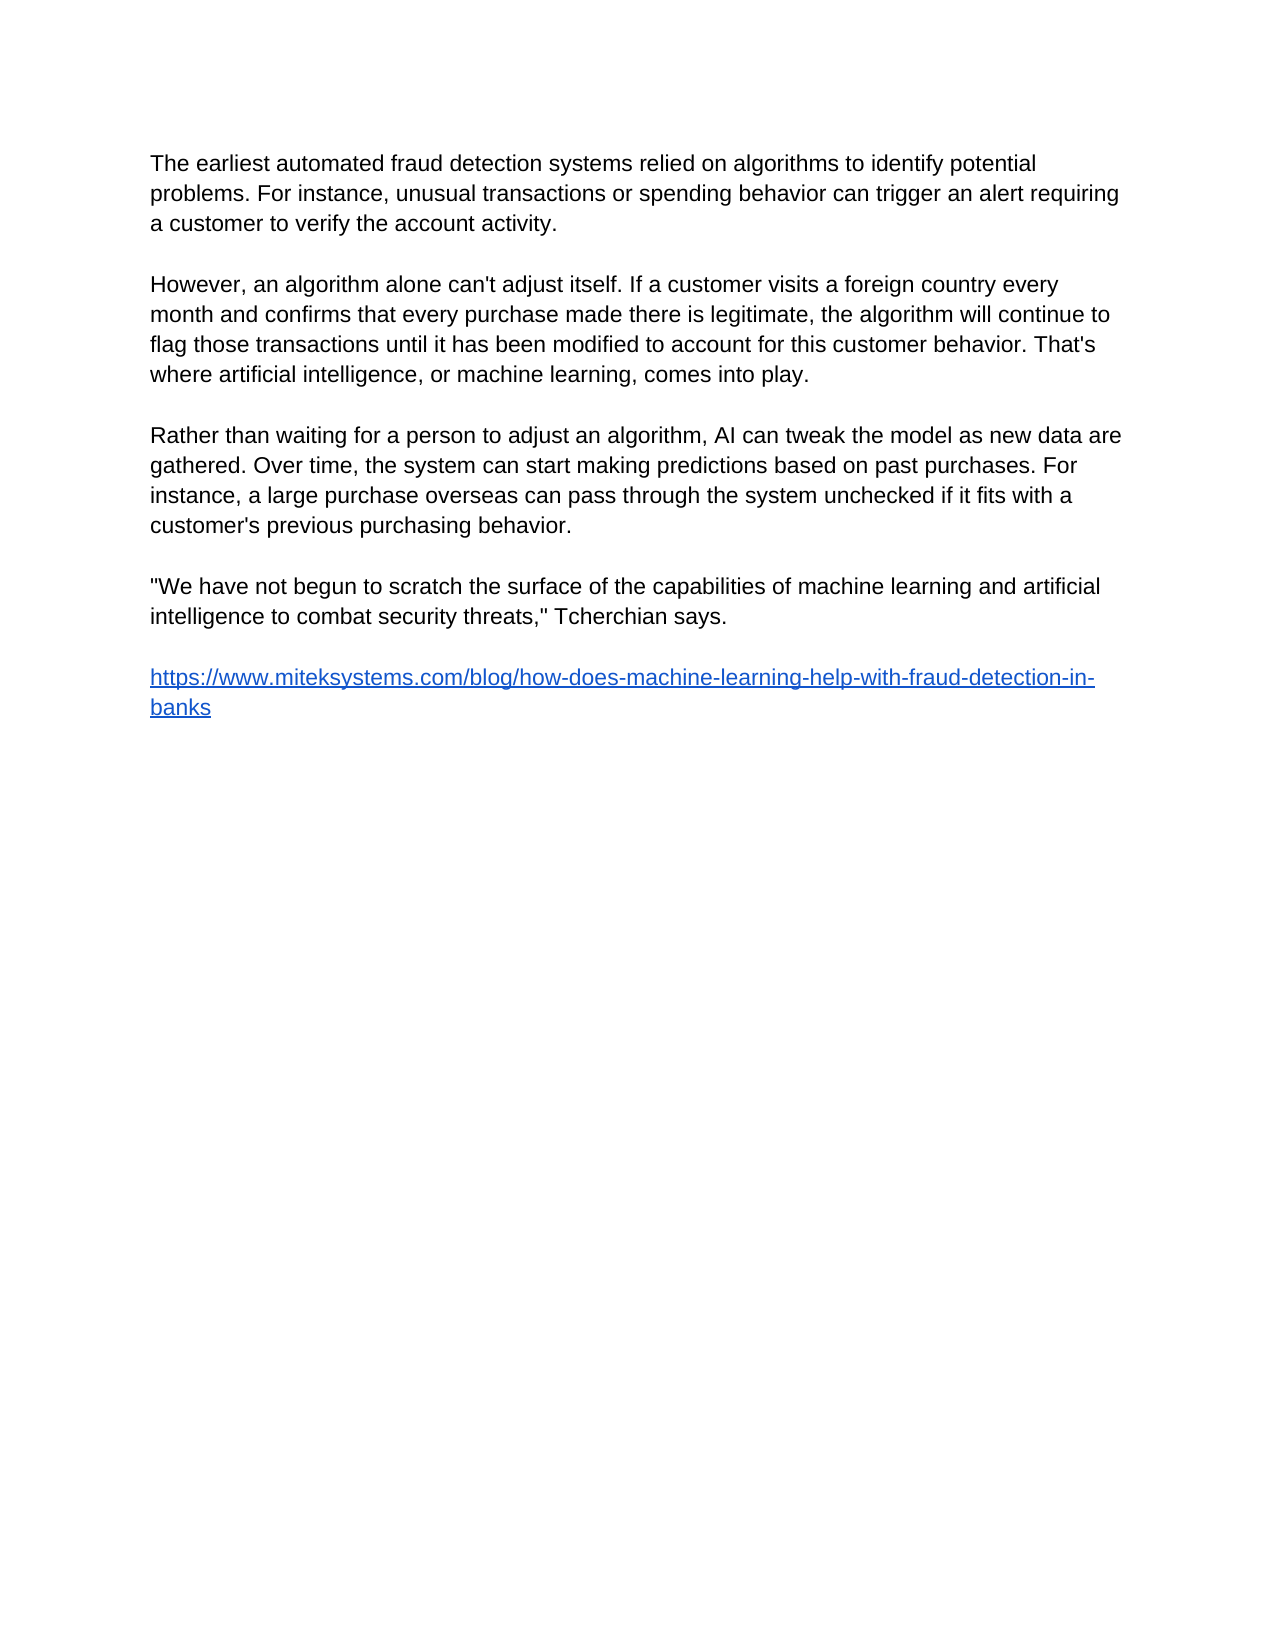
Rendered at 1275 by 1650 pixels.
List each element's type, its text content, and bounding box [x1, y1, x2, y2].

text Rather than waiting for a person to adjust an algorithm, AI can tweak the model as new data are gathered. Over time, the system can start making predictions based on past purchases. For instance, a large purchase overseas can pass through the system unchecked if it fits with a customer's previous purchasing behavior. [150, 422, 1125, 539]
text However, an algorithm alone can't adjust itself. If a customer visits a foreign country every month and confirms that every purchase made there is legitimate, the algorithm will continue to flag those transactions until it has been modified to account for this customer behavior. That's where artificial intelligence, or machine learning, comes into play. [150, 271, 1125, 388]
text "We have not begun to scratch the surface of the capabilities of machine learning and artificial intelligence to combat security threats," Tcherchian says. [150, 573, 1125, 629]
text https://www.miteksystems.com/blog/how-does-machine-learning-help-with-fraud-detection-in-banks [150, 663, 1125, 720]
text The earliest automated fraud detection systems relied on algorithms to identify potential problems. For instance, unusual transactions or spending behavior can trigger an alert requiring a customer to verify the account activity. [150, 150, 1125, 237]
